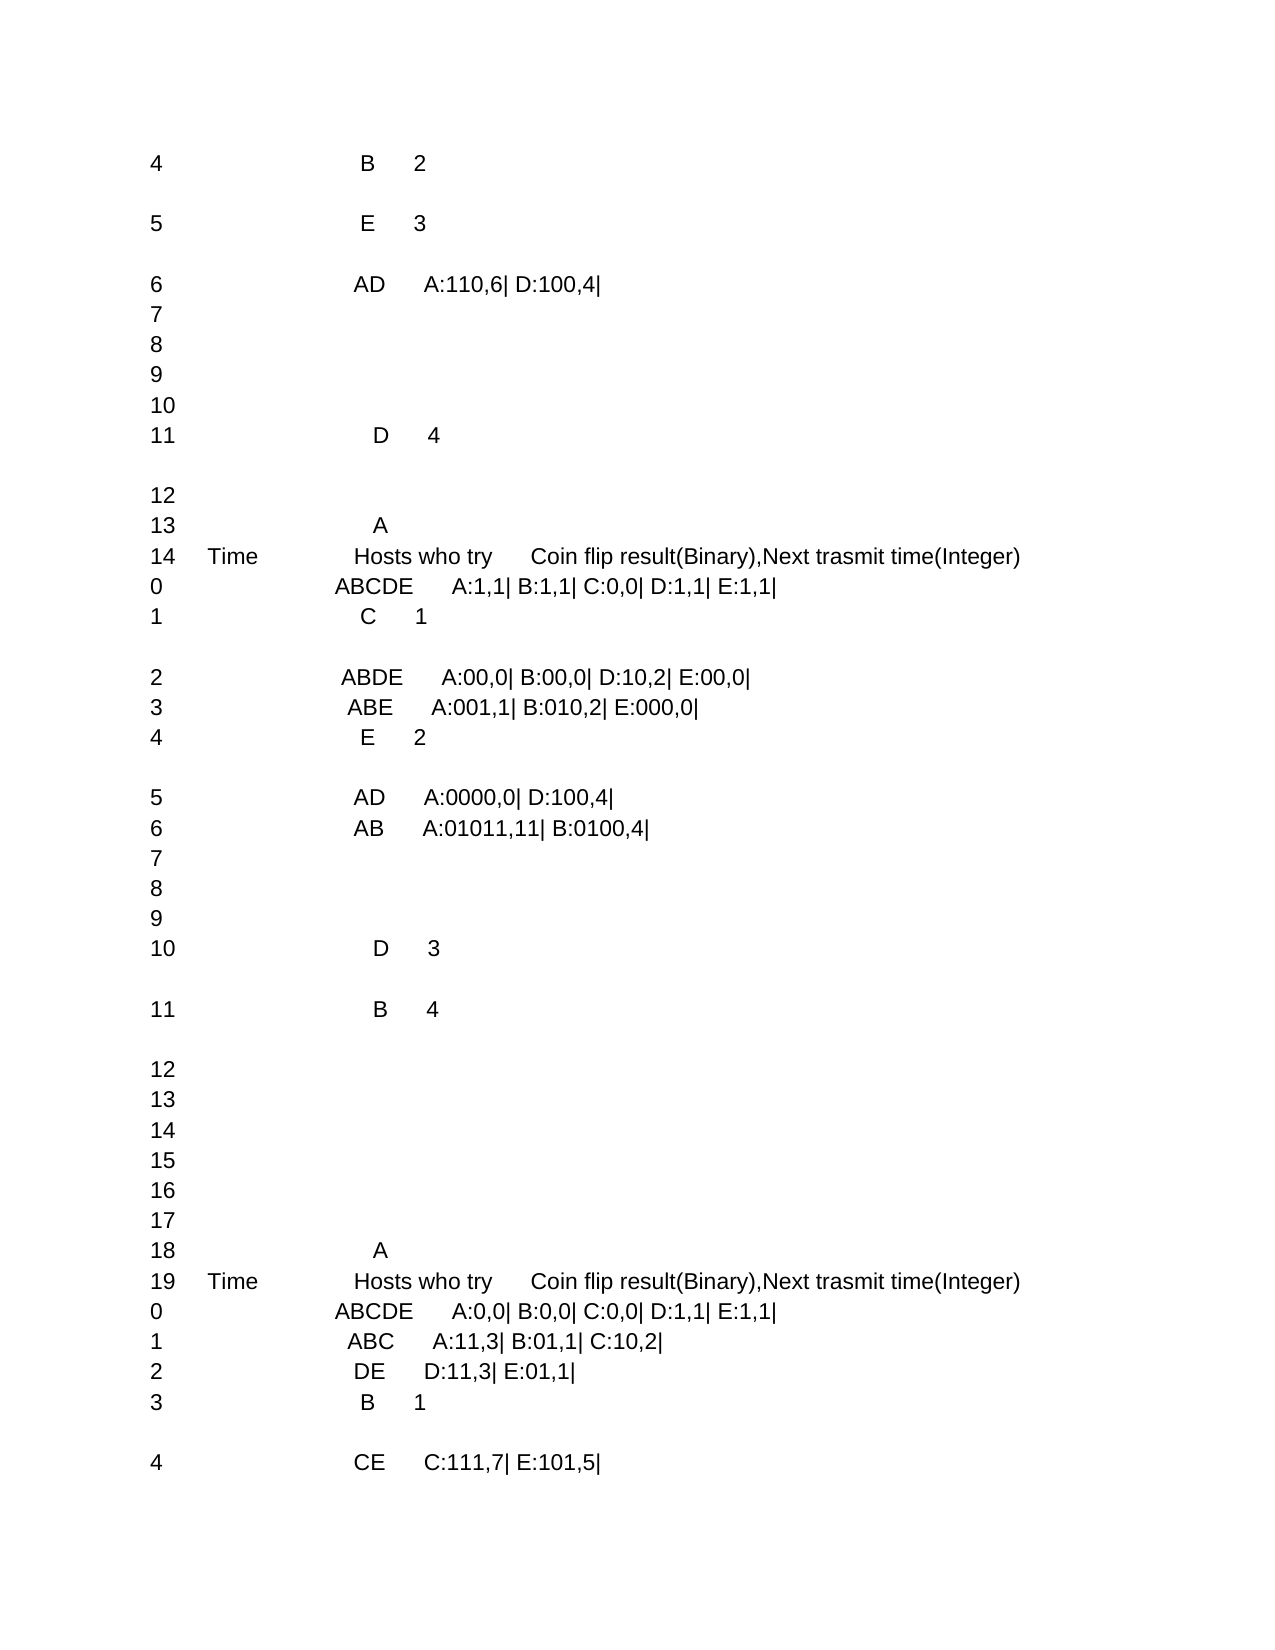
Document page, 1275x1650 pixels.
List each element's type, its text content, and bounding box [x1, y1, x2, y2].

text 11 D 4 [150, 422, 1125, 448]
text 13 A [150, 512, 1125, 539]
text 2 DE D:11,3| E:01,1| [150, 1358, 1125, 1385]
text 17 [150, 1207, 1125, 1234]
text 13 [150, 1086, 1125, 1113]
text 11 B 4 [150, 996, 1125, 1022]
text 3 ABE A:001,1| B:010,2| E:000,0| [150, 694, 1125, 720]
text 0 ABCDE A:1,1| B:1,1| C:0,0| D:1,1| E:1,1| [150, 573, 1125, 599]
text 10 D 3 [150, 935, 1125, 962]
text 3 B 1 [150, 1388, 1125, 1415]
text 12 [150, 1056, 1125, 1083]
text 9 [150, 361, 1125, 388]
text 0 ABCDE A:0,0| B:0,0| C:0,0| D:1,1| E:1,1| [150, 1298, 1125, 1324]
text 15 [150, 1147, 1125, 1173]
text 5 E 3 [150, 210, 1125, 237]
text 12 [150, 482, 1125, 509]
text 14 [150, 1117, 1125, 1143]
text 5 AD A:0000,0| D:100,4| [150, 784, 1125, 811]
text 7 [150, 301, 1125, 327]
text 16 [150, 1177, 1125, 1203]
text 8 [150, 331, 1125, 358]
text 1 C 1 [150, 603, 1125, 629]
text 4 CE C:111,7| E:101,5| [150, 1449, 1125, 1475]
text 6 AD A:110,6| D:100,4| [150, 271, 1125, 297]
text 14 Time Hosts who try Coin flip result(Binary),Next trasmit time(Integer) [150, 543, 1125, 569]
text 8 [150, 875, 1125, 901]
text 18 A [150, 1237, 1125, 1264]
text 7 [150, 845, 1125, 871]
text 4 B 2 [150, 150, 1125, 176]
text 6 AB A:01011,11| B:0100,4| [150, 814, 1125, 841]
text 10 [150, 392, 1125, 418]
text 19 Time Hosts who try Coin flip result(Binary),Next trasmit time(Integer) [150, 1268, 1125, 1294]
text 4 E 2 [150, 724, 1125, 750]
text 2 ABDE A:00,0| B:00,0| D:10,2| E:00,0| [150, 663, 1125, 690]
text 9 [150, 905, 1125, 932]
text 1 ABC A:11,3| B:01,1| C:10,2| [150, 1328, 1125, 1354]
